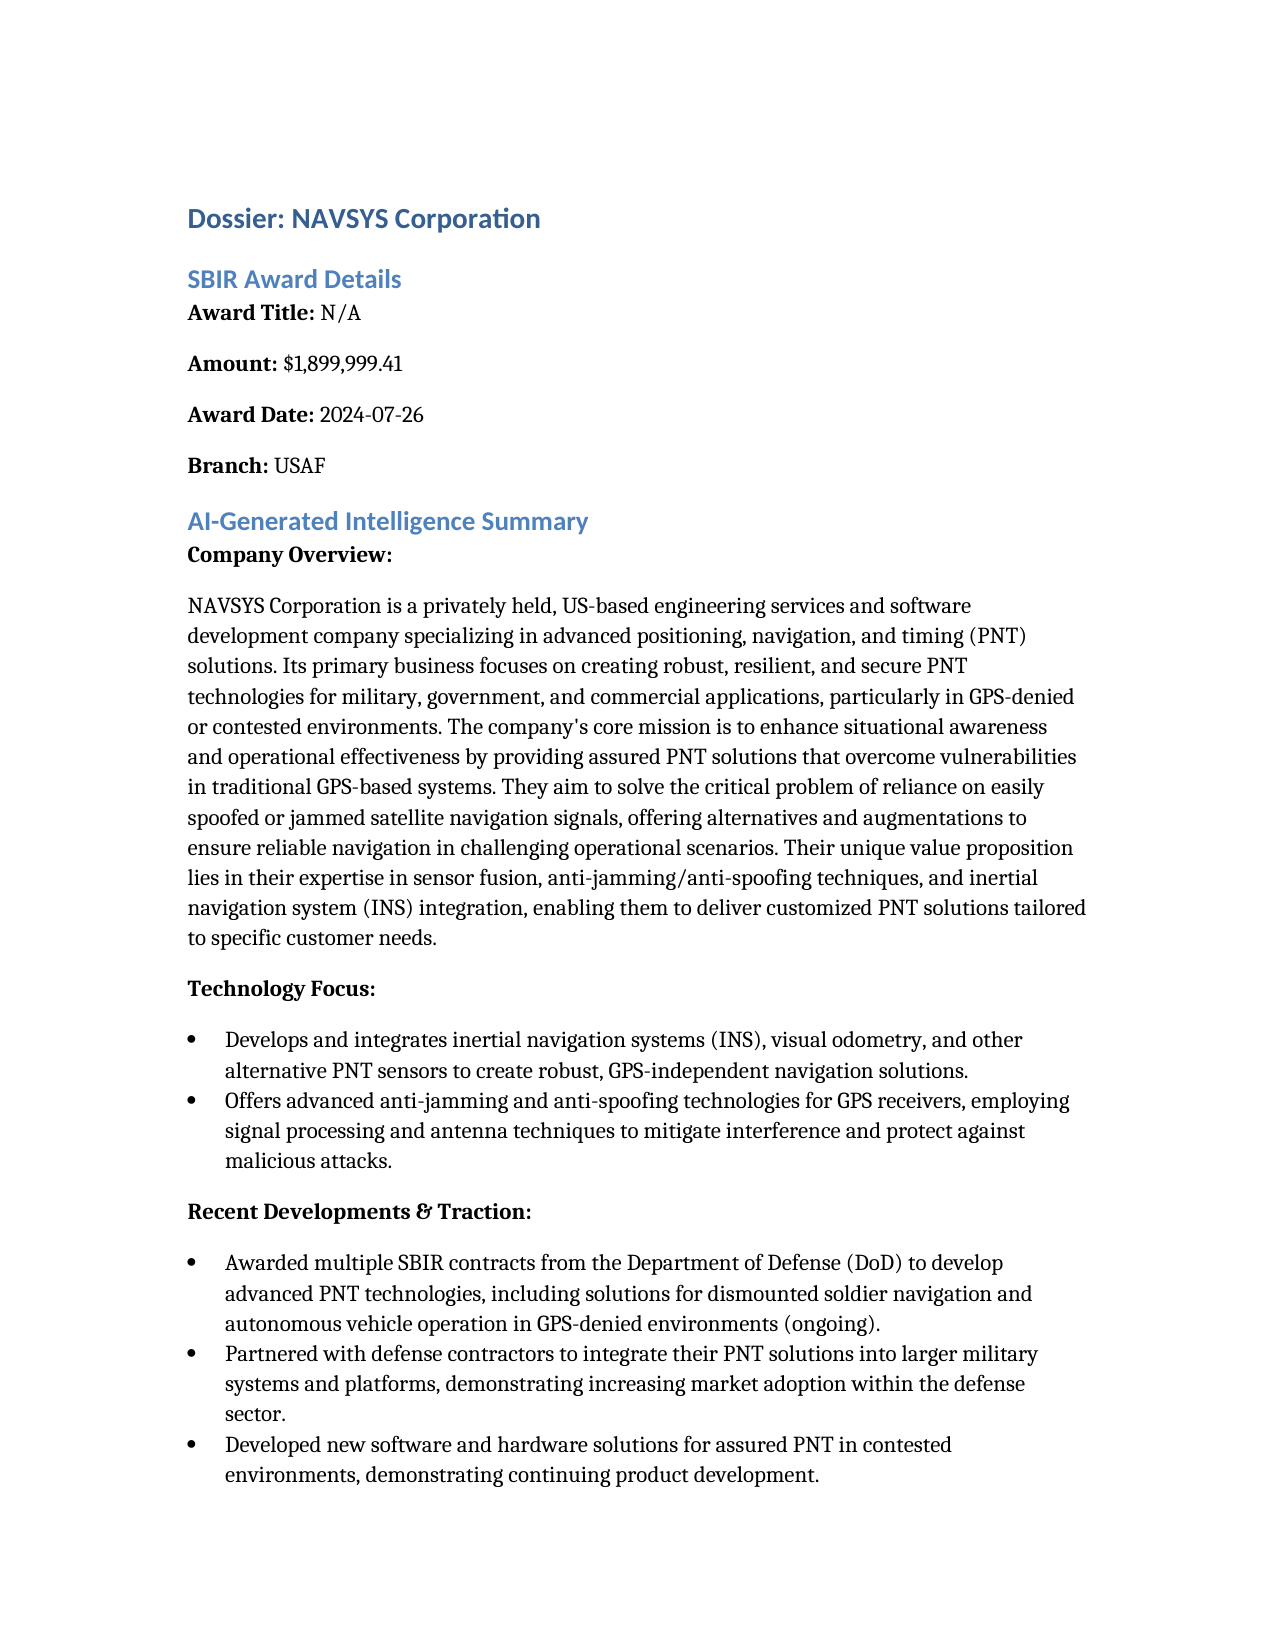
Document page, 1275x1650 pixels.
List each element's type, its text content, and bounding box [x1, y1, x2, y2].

text Recent Developments & Traction: [187, 1199, 1087, 1225]
subtitle AI-Generated Intelligence Summary [187, 504, 1087, 537]
list Partnered with defense contractors to integrate their PNT solutions into larger military systems and platforms, demonstrating increasing market adoption within the defense sector. [187, 1341, 1087, 1427]
subtitle Dossier: NAVSYS Corporation [187, 200, 1087, 236]
text Award Title: N/A [187, 300, 1087, 326]
list Develops and integrates inertial navigation systems (INS), visual odometry, and other alternative PNT sensors to create robust, GPS-independent navigation solutions. [187, 1027, 1087, 1084]
text Branch: USAF [187, 453, 1087, 479]
text Amount: $1,899,999.41 [187, 351, 1087, 377]
text Company Overview: [187, 542, 1087, 568]
text Technology Focus: [187, 976, 1087, 1002]
list Developed new software and hardware solutions for assured PNT in contested environments, demonstrating continuing product development. [187, 1431, 1087, 1488]
list Offers advanced anti-jamming and anti-spoofing technologies for GPS receivers, employing signal processing and antenna techniques to mitigate interference and protect against malicious attacks. [187, 1088, 1087, 1174]
list Awarded multiple SBIR contracts from the Department of Defense (DoD) to develop advanced PNT technologies, including solutions for dismounted soldier navigation and autonomous vehicle operation in GPS-denied environments (ongoing). [187, 1250, 1087, 1337]
text Award Date: 2024-07-26 [187, 402, 1087, 428]
subtitle SBIR Award Details [187, 262, 1087, 295]
text NAVSYS Corporation is a privately held, US-based engineering services and software development company specializing in advanced positioning, navigation, and timing (PNT) solutions. Its primary business focuses on creating robust, resilient, and secure PNT technologies for military, government, and commercial applications, particularly in GPS-denied or contested environments. The company's core mission is to enhance situational awareness and operational effectiveness by providing assured PNT solutions that overcome vulnerabilities in traditional GPS-based systems. They aim to solve the critical problem of reliance on easily spoofed or jammed satellite navigation signals, offering alternatives and augmentations to ensure reliable navigation in challenging operational scenarios. Their unique value proposition lies in their expertise in sensor fusion, anti-jamming/anti-spoofing techniques, and inertial navigation system (INS) integration, enabling them to deliver customized PNT solutions tailored to specific customer needs. [187, 593, 1087, 951]
